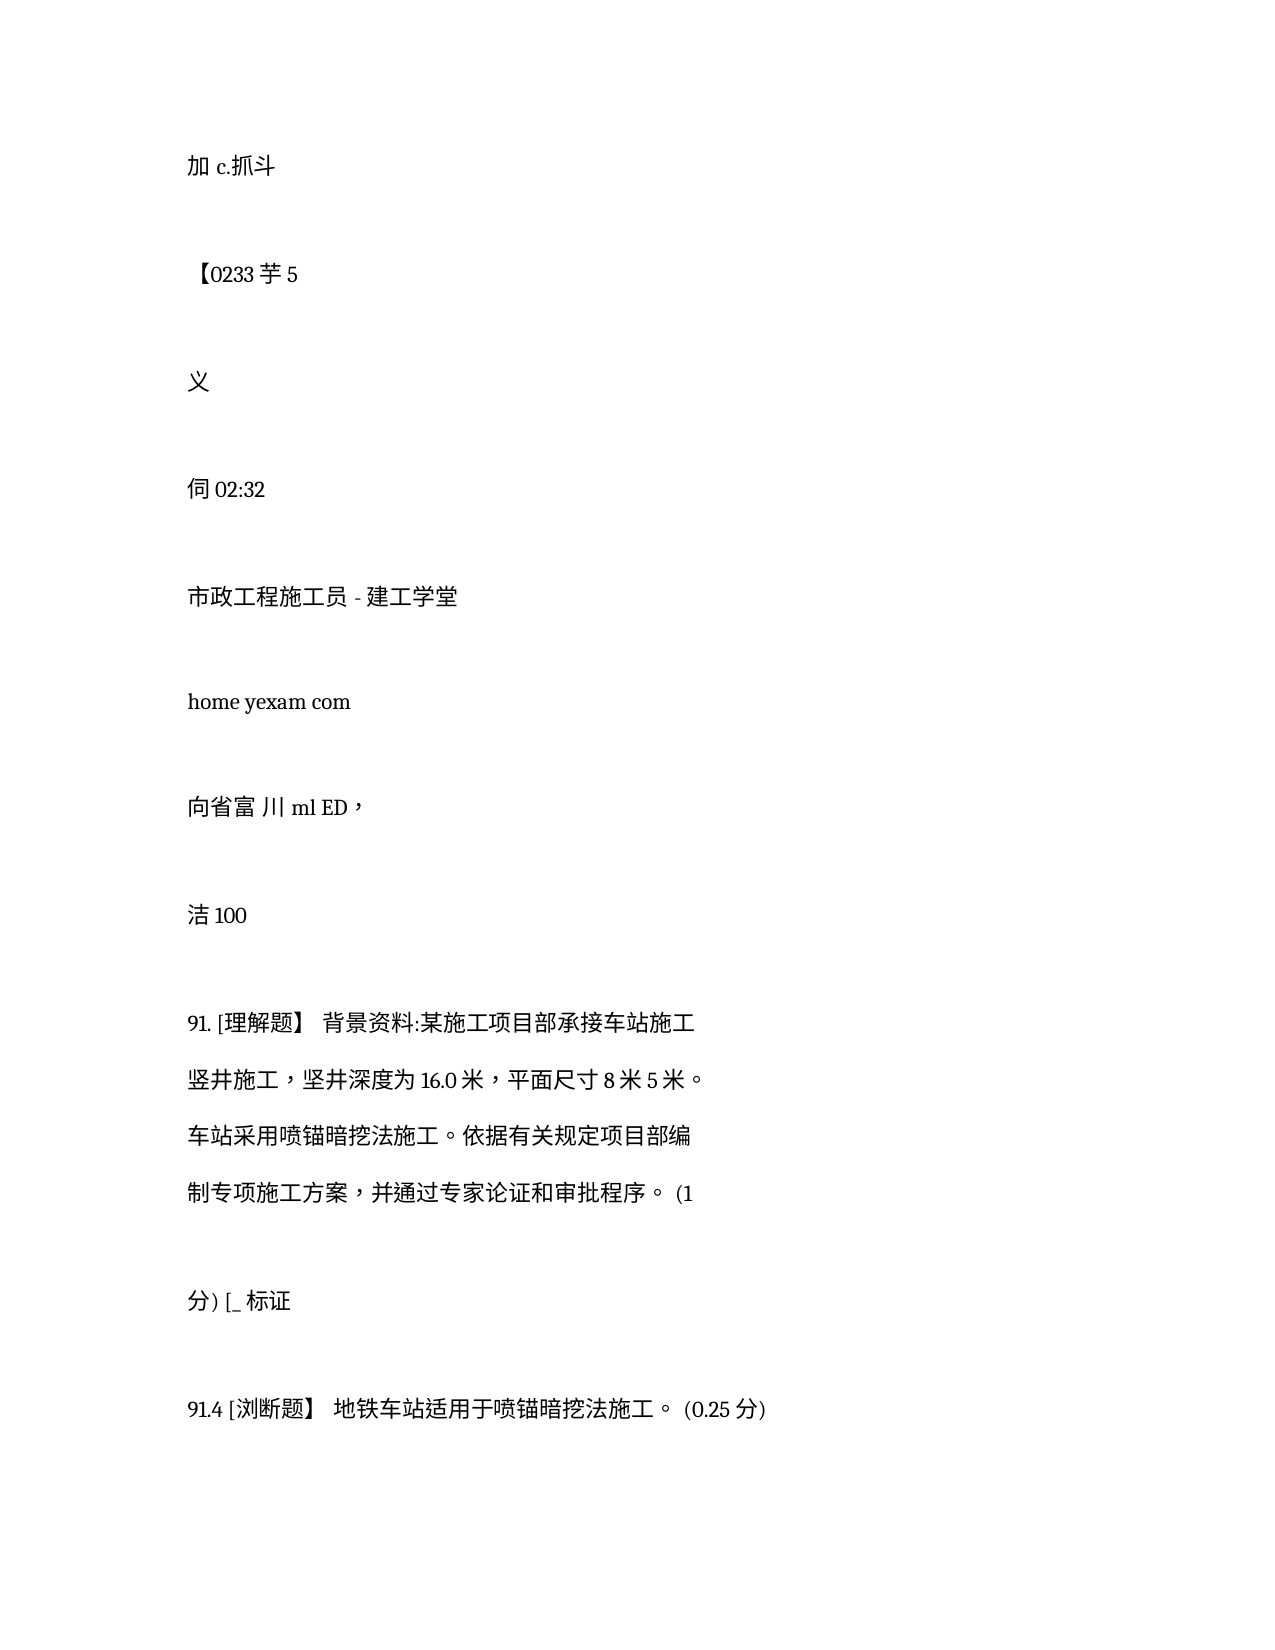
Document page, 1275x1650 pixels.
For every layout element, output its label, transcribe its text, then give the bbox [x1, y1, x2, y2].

text 91. [理解题】 背景资料:某施工项目部承接车站施工 [187, 1007, 1087, 1038]
text 91.4 [浏断题】 地铁车站适用于喷锚暗挖法施工。 (0.25分) [187, 1393, 1087, 1424]
text 市政工程施工员 - 建工学堂 [187, 581, 1087, 612]
text home yexam com [187, 689, 1087, 715]
text 洁100 [187, 899, 1087, 930]
text 义 [187, 366, 1087, 397]
text 制专项施工方案，并通过专家论证和审批程序。 (1 [187, 1177, 1087, 1208]
text 加 c.抓斗 [187, 150, 1087, 181]
text 车站采用喷锚暗挖法施工。依据有关规定项目部编 [187, 1120, 1087, 1152]
text 向省富 川 ml ED， [187, 791, 1087, 822]
text 竖井施工，坚井深度为16.0米，平面尺寸8米5米。 [187, 1063, 1087, 1095]
text 伺02:32 [187, 473, 1087, 505]
text 分) [_ 标证 [187, 1285, 1087, 1316]
text 【0233 芋5 [187, 258, 1087, 289]
